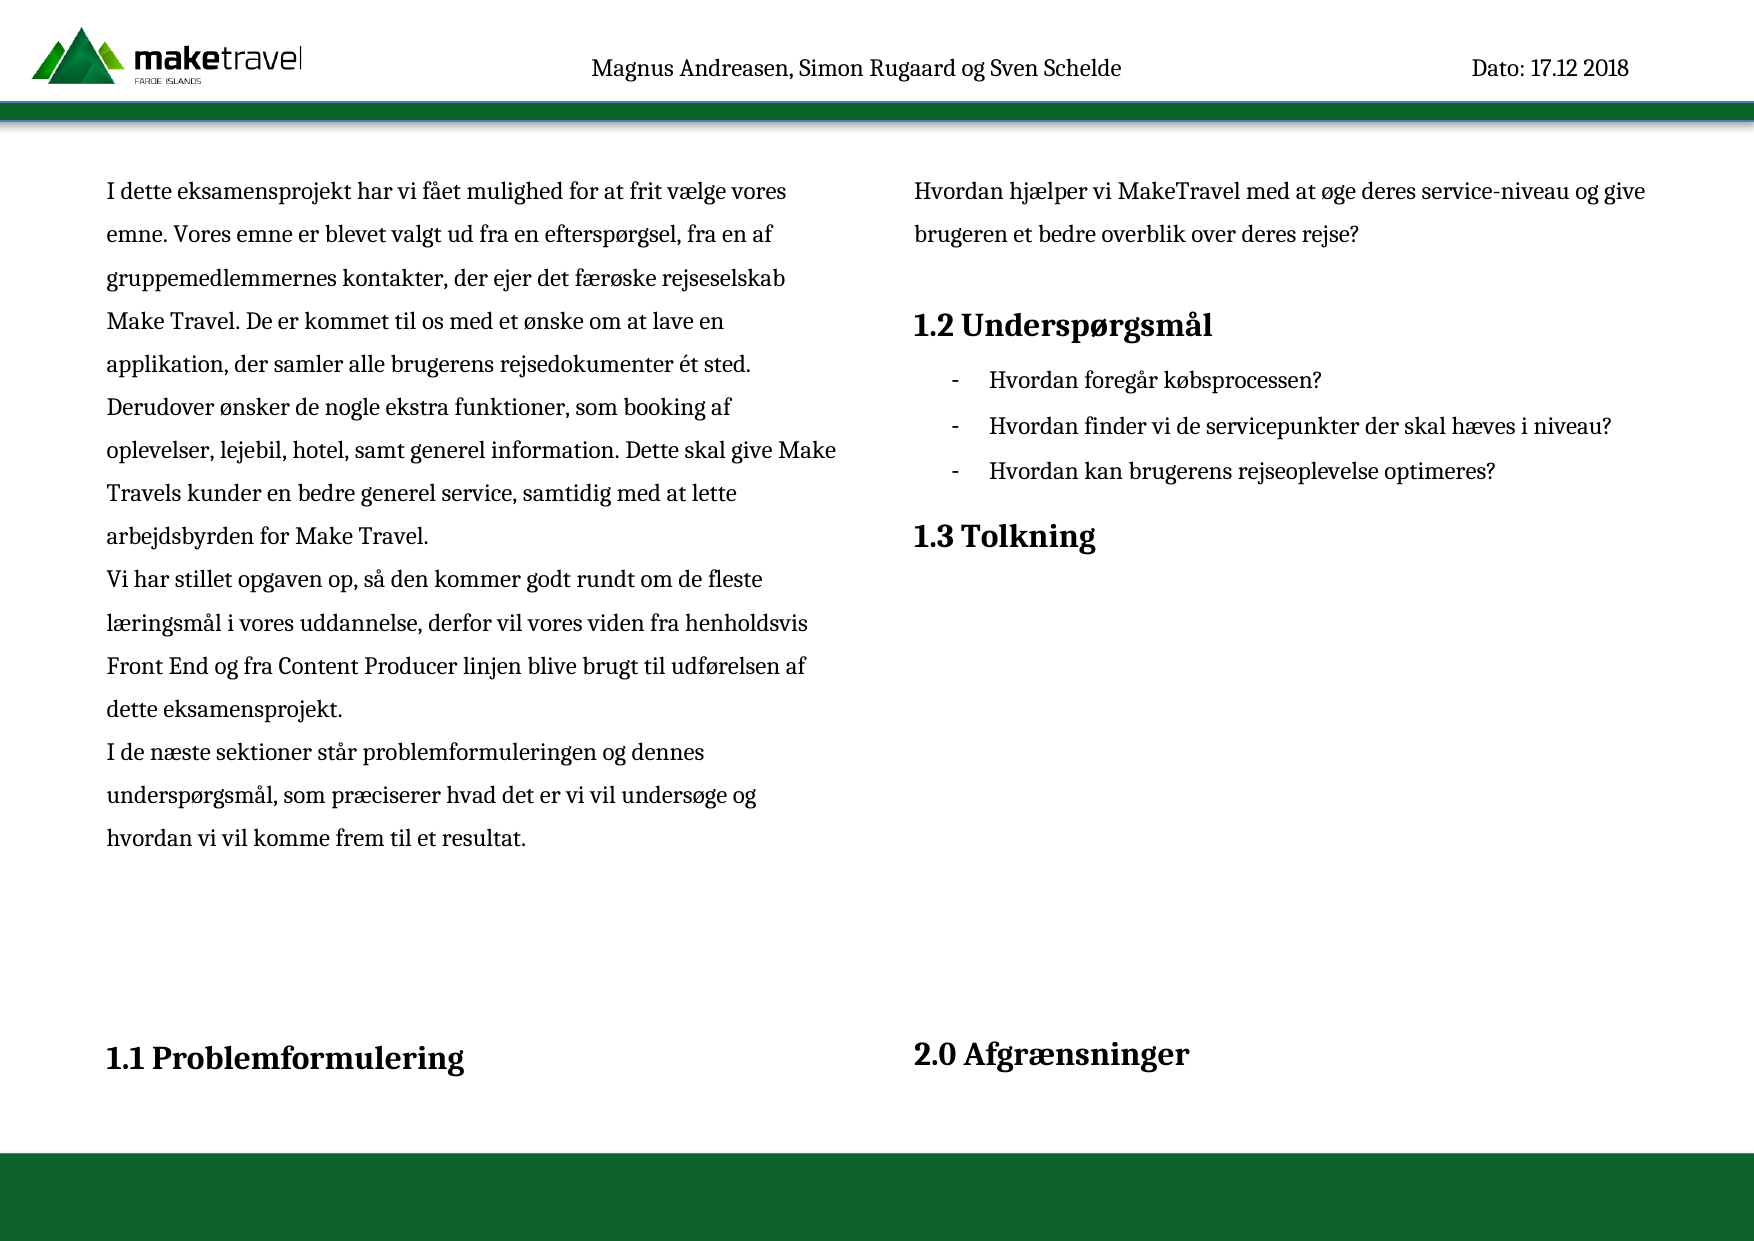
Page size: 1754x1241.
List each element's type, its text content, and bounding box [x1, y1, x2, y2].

text 2.0 Afgrænsninger [914, 1035, 1648, 1074]
text Hvordan hjælper vi MakeTravel med at øge deres service-niveau og give brugeren et bedre overblik over deres rejse? [914, 177, 1648, 249]
text 1.1 Problemformulering [106, 1040, 840, 1078]
picture [31, 27, 302, 84]
list Hvordan kan brugerens rejseoplevelse optimeres? [951, 456, 1648, 486]
text 1.2 Underspørgsmål [914, 307, 1648, 345]
list Hvordan finder vi de servicepunkter der skal hæves i niveau? [951, 410, 1648, 440]
text Vi har stillet opgaven op, så den kommer godt rundt om de fleste læringsmål i vores uddannelse, derfor vil vores viden fra henholdsvis Front End og fra Content Producer linjen blive brugt til udførelsen af dette eksamensprojekt. [106, 565, 840, 723]
text 1.3 Tolkning [914, 518, 1648, 556]
text I de næste sektioner står problemformuleringen og dennes underspørgsmål, som præciserer hvad det er vi vil undersøge og hvordan vi vil komme frem til et resultat. [106, 738, 840, 853]
text I dette eksamensprojekt har vi fået mulighed for at frit vælge vores emne. Vores emne er blevet valgt ud fra en efterspørgsel, fra en af gruppemedlemmernes kontakter, der ejer det færøske rejseselskab Make Travel. De er kommet til os med et ønske om at lave en applikation, der samler alle brugerens rejsedokumenter ét sted. Derudover ønsker de nogle ekstra funktioner, som booking af oplevelser, lejebil, hotel, samt generel information. Dette skal give Make Travels kunder en bedre generel service, samtidig med at lette arbejdsbyrden for Make Travel. [106, 177, 840, 551]
list Hvordan foregår købsprocessen? [951, 364, 1648, 394]
